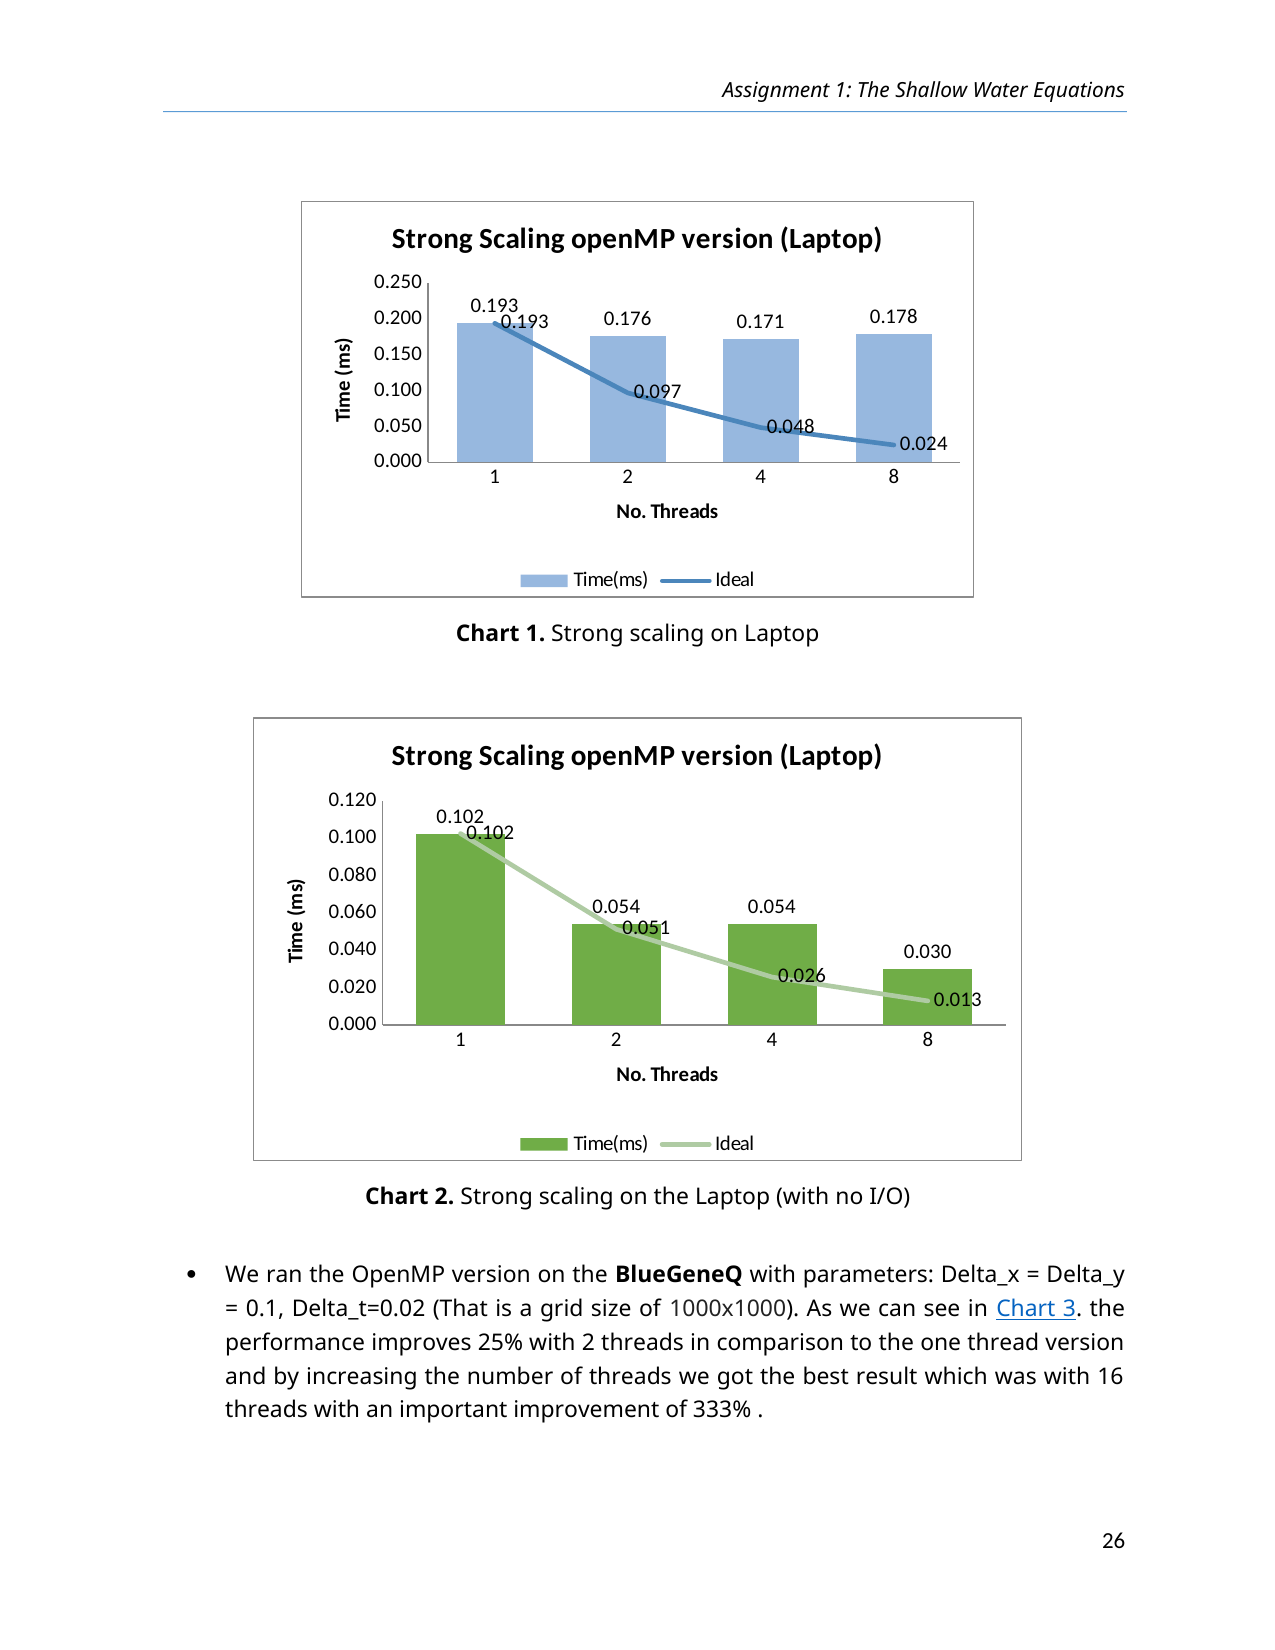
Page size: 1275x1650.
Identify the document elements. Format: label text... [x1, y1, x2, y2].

text Chart 2. Strong scaling on the Laptop (with no I/O) [150, 1180, 1125, 1211]
text Chart 1. Strong scaling on Laptop [150, 617, 1125, 648]
list We ran the OpenMP version on the BlueGeneQ with parameters: Delta_x = Delta_y = 0.1, Delta_t=0.02 (That is a grid size of 1000x1000). As we can see in Chart 3. the performance improves 25% with 2 threads in comparison to the one thread version and by increasing the number of threads we got the best result which was with 16 threads with an important improvement of 333% . [187, 1258, 1125, 1425]
